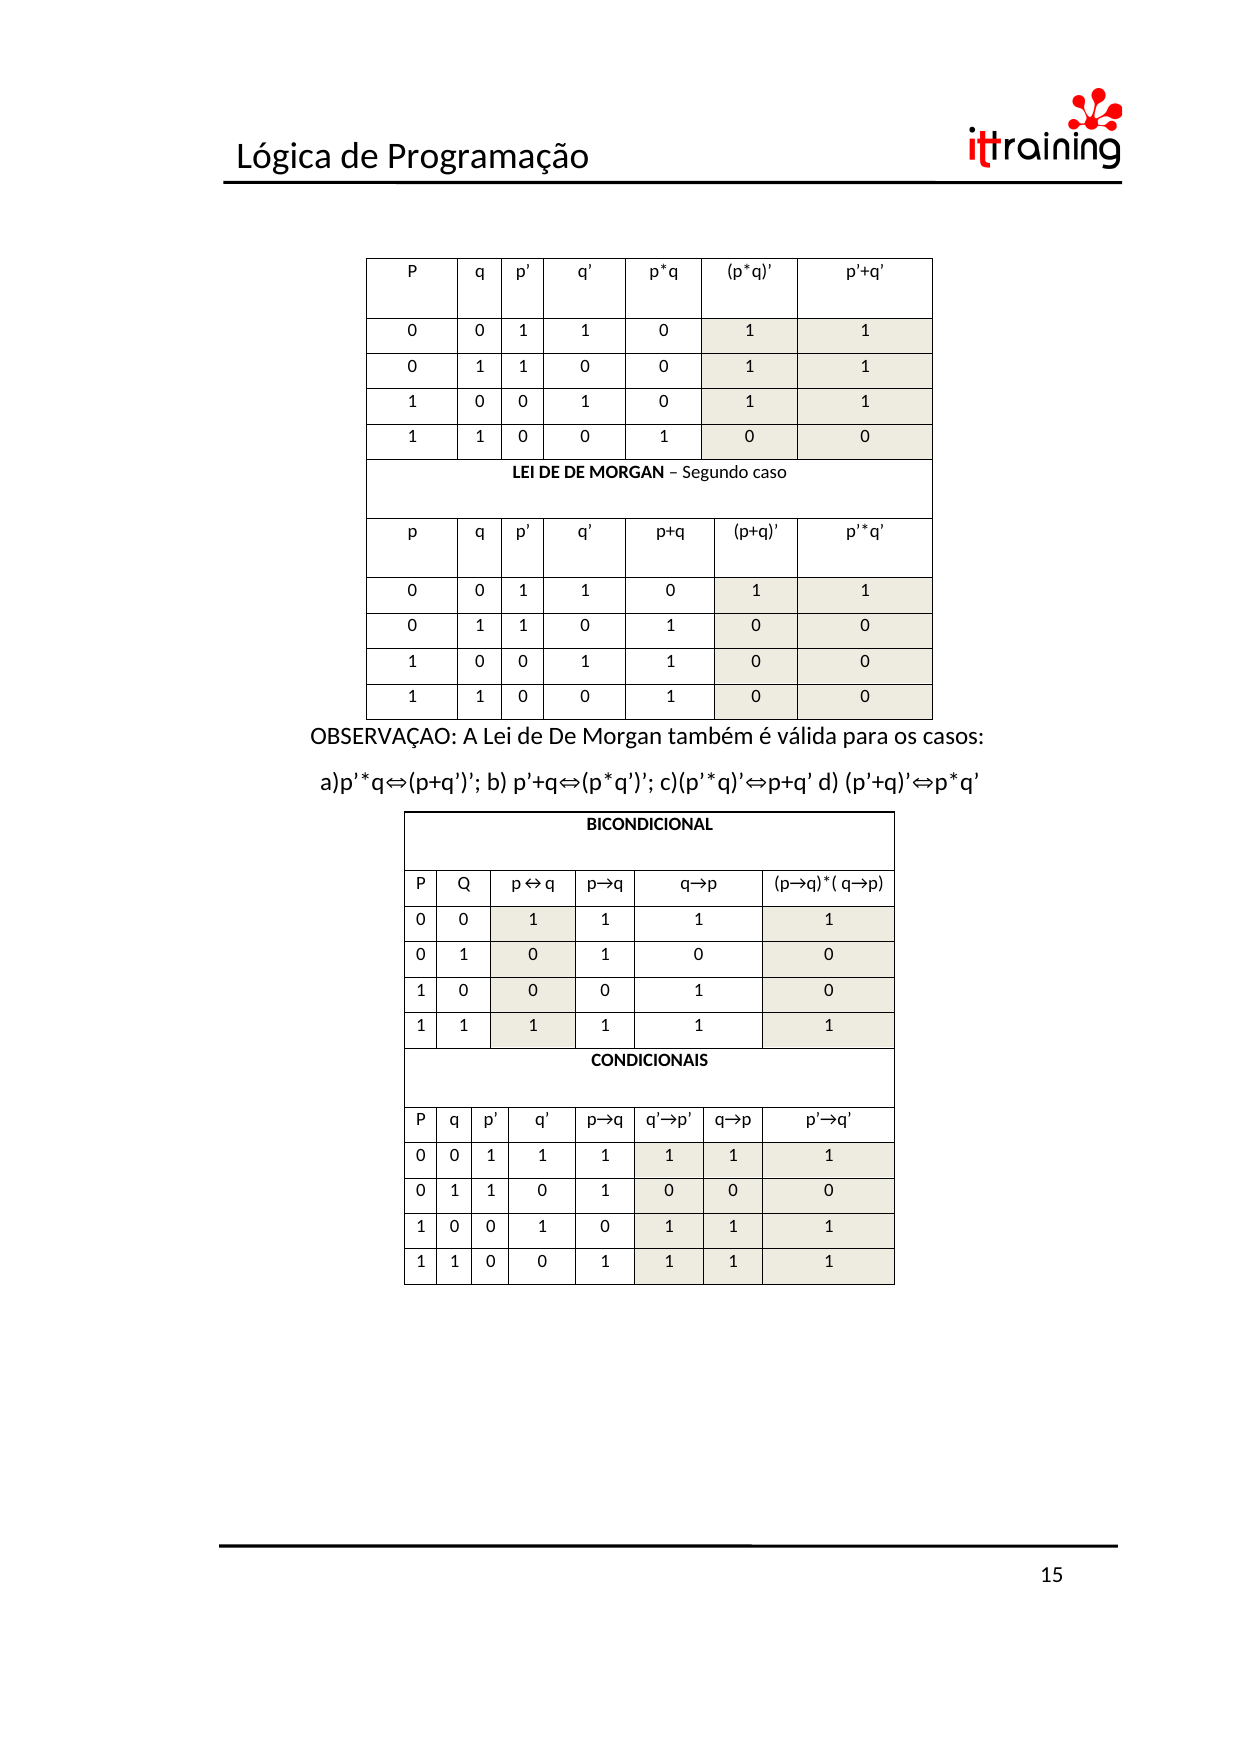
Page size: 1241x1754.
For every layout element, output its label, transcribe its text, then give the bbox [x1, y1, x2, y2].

table_cell 0 [635, 1179, 703, 1213]
table_cell 0 [798, 614, 932, 648]
table_cell 1 [715, 578, 797, 613]
table_cell 1 [576, 1249, 634, 1284]
table_cell 1 [367, 649, 457, 683]
table_cell 1 [405, 1214, 436, 1248]
table_cell 1 [491, 1013, 575, 1047]
text a)p’*q(p+q’)’; b) p’+q(p*q’)’; c)(p’*q)’p+q’ d) (p’+q)’p*q’ [236, 766, 1063, 796]
table_cell 0 [458, 319, 501, 353]
table_cell 0 [763, 978, 894, 1012]
table_cell 1 [763, 1249, 894, 1284]
table_cell p→q [576, 1108, 634, 1142]
table_cell 0 [798, 649, 932, 683]
table_cell p’+q’ [798, 259, 932, 317]
table_cell 1 [626, 425, 701, 459]
table_cell (p→q)*( q→p) [763, 871, 894, 906]
table_cell 1 [576, 1013, 634, 1047]
table_cell 1 [405, 978, 436, 1012]
table_cell 1 [798, 319, 932, 353]
table_cell 1 [702, 319, 797, 353]
table_cell q’ [544, 519, 625, 577]
picture [969, 88, 1123, 169]
table_cell 1 [458, 354, 501, 388]
table_cell 1 [626, 685, 714, 719]
table_cell 0 [437, 1143, 471, 1177]
table_cell 1 [635, 1249, 703, 1284]
table_cell p’ [502, 519, 543, 577]
table_cell 0 [502, 649, 543, 683]
table_cell 0 [367, 578, 457, 613]
table_cell P [367, 259, 457, 317]
table_cell 0 [544, 614, 625, 648]
table_cell (p+q)’ [715, 519, 797, 577]
table_cell 1 [635, 1013, 762, 1047]
table_cell 0 [763, 942, 894, 977]
table_cell 1 [635, 907, 762, 941]
table_cell 0 [491, 942, 575, 977]
table_cell 1 [472, 1143, 508, 1177]
table_cell 0 [491, 978, 575, 1012]
table_cell 1 [472, 1179, 508, 1213]
table_cell 1 [367, 389, 457, 424]
table_cell 0 [405, 1143, 436, 1177]
table_cell 0 [798, 425, 932, 459]
table_cell q [458, 519, 501, 577]
table_cell 0 [502, 389, 543, 424]
table_cell q→p [635, 871, 762, 906]
table_cell 0 [626, 578, 714, 613]
table_cell 1 [502, 319, 543, 353]
table_cell 0 [635, 942, 762, 977]
table_cell 0 [576, 978, 634, 1012]
table_cell 1 [544, 578, 625, 613]
table_cell p’→q’ [763, 1108, 894, 1142]
table_cell 0 [405, 907, 436, 941]
table_cell 1 [437, 942, 490, 977]
table_cell 1 [502, 578, 543, 613]
table_cell 0 [576, 1214, 634, 1248]
table_cell 0 [715, 614, 797, 648]
table_cell 1 [702, 389, 797, 424]
table_cell 1 [576, 907, 634, 941]
table_cell 1 [704, 1214, 762, 1248]
table_cell 1 [763, 1013, 894, 1047]
table_cell 1 [576, 942, 634, 977]
table_cell LEI DE DE MORGAN – Segundo caso [367, 460, 932, 518]
table_cell 0 [544, 685, 625, 719]
table_cell 1 [576, 1179, 634, 1213]
table_cell 0 [458, 649, 501, 683]
table_cell 0 [437, 907, 490, 941]
table_cell 0 [626, 389, 701, 424]
table_cell p’ [472, 1108, 508, 1142]
table_cell 1 [763, 1214, 894, 1248]
table_cell 0 [367, 354, 457, 388]
table_cell 1 [437, 1249, 471, 1284]
table_cell 1 [502, 354, 543, 388]
table_cell 1 [367, 425, 457, 459]
table_cell 1 [635, 1214, 703, 1248]
table_cell 1 [704, 1143, 762, 1177]
table_cell 1 [502, 614, 543, 648]
table_cell 1 [509, 1214, 575, 1248]
table_cell 0 [509, 1249, 575, 1284]
table_cell P [405, 1108, 436, 1142]
table_cell 1 [458, 425, 501, 459]
table_cell 1 [437, 1013, 490, 1047]
table_cell 0 [704, 1179, 762, 1213]
table_cell 1 [635, 1143, 703, 1177]
table_cell q→p [704, 1108, 762, 1142]
table_cell 0 [458, 578, 501, 613]
table_cell 1 [704, 1249, 762, 1284]
table_cell 1 [626, 649, 714, 683]
table_cell 1 [437, 1179, 471, 1213]
table_cell 0 [502, 425, 543, 459]
table_cell 0 [702, 425, 797, 459]
table_cell P [405, 871, 436, 906]
table_cell 0 [715, 649, 797, 683]
table_cell 0 [367, 319, 457, 353]
table_cell 0 [544, 425, 625, 459]
table_cell 0 [798, 685, 932, 719]
table_cell 1 [405, 1013, 436, 1047]
table_cell 0 [715, 685, 797, 719]
table_cell 1 [576, 1143, 634, 1177]
table_cell 0 [509, 1179, 575, 1213]
table_cell 1 [405, 1249, 436, 1284]
table_cell 0 [502, 685, 543, 719]
table_cell p*q [626, 259, 701, 317]
table_header BICONDICIONAL [405, 813, 894, 870]
table_cell p+q [626, 519, 714, 577]
table_cell p [367, 519, 457, 577]
table_cell 1 [509, 1143, 575, 1177]
table_cell q [437, 1108, 471, 1142]
table_cell 1 [544, 319, 625, 353]
table_cell q’ [509, 1108, 575, 1142]
table_cell 0 [472, 1249, 508, 1284]
table_cell 1 [367, 685, 457, 719]
table_cell 0 [544, 354, 625, 388]
table_cell 1 [544, 649, 625, 683]
table_cell 0 [367, 614, 457, 648]
table_cell 1 [635, 978, 762, 1012]
table_cell CONDICIONAIS [405, 1049, 894, 1107]
table_cell q’ [544, 259, 625, 317]
table_cell 1 [491, 907, 575, 941]
table_cell p’ [502, 259, 543, 317]
table_cell 0 [458, 389, 501, 424]
table_cell 1 [544, 389, 625, 424]
table_cell 1 [763, 1143, 894, 1177]
table_cell 0 [626, 319, 701, 353]
table_cell Q [437, 871, 490, 906]
table_cell p→q [576, 871, 634, 906]
table_cell 1 [626, 614, 714, 648]
table_cell 0 [405, 942, 436, 977]
table_cell 1 [763, 907, 894, 941]
table_cell q’→p’ [635, 1108, 703, 1142]
table_cell p’*q’ [798, 519, 932, 577]
table_cell 0 [437, 978, 490, 1012]
table_cell 0 [437, 1214, 471, 1248]
table_cell 1 [702, 354, 797, 388]
table_cell 1 [798, 578, 932, 613]
table_cell q [458, 259, 501, 317]
text OBSERVAÇAO: A Lei de De Morgan também é válida para os casos: [236, 720, 1063, 750]
table_cell 1 [798, 389, 932, 424]
table_cell 0 [405, 1179, 436, 1213]
table_cell p↔q [491, 871, 575, 906]
table_cell 1 [458, 614, 501, 648]
table_cell 0 [472, 1214, 508, 1248]
table_cell 0 [763, 1179, 894, 1213]
table_cell (p*q)’ [702, 259, 797, 317]
table_cell 0 [626, 354, 701, 388]
table_cell 1 [458, 685, 501, 719]
table_cell 1 [798, 354, 932, 388]
